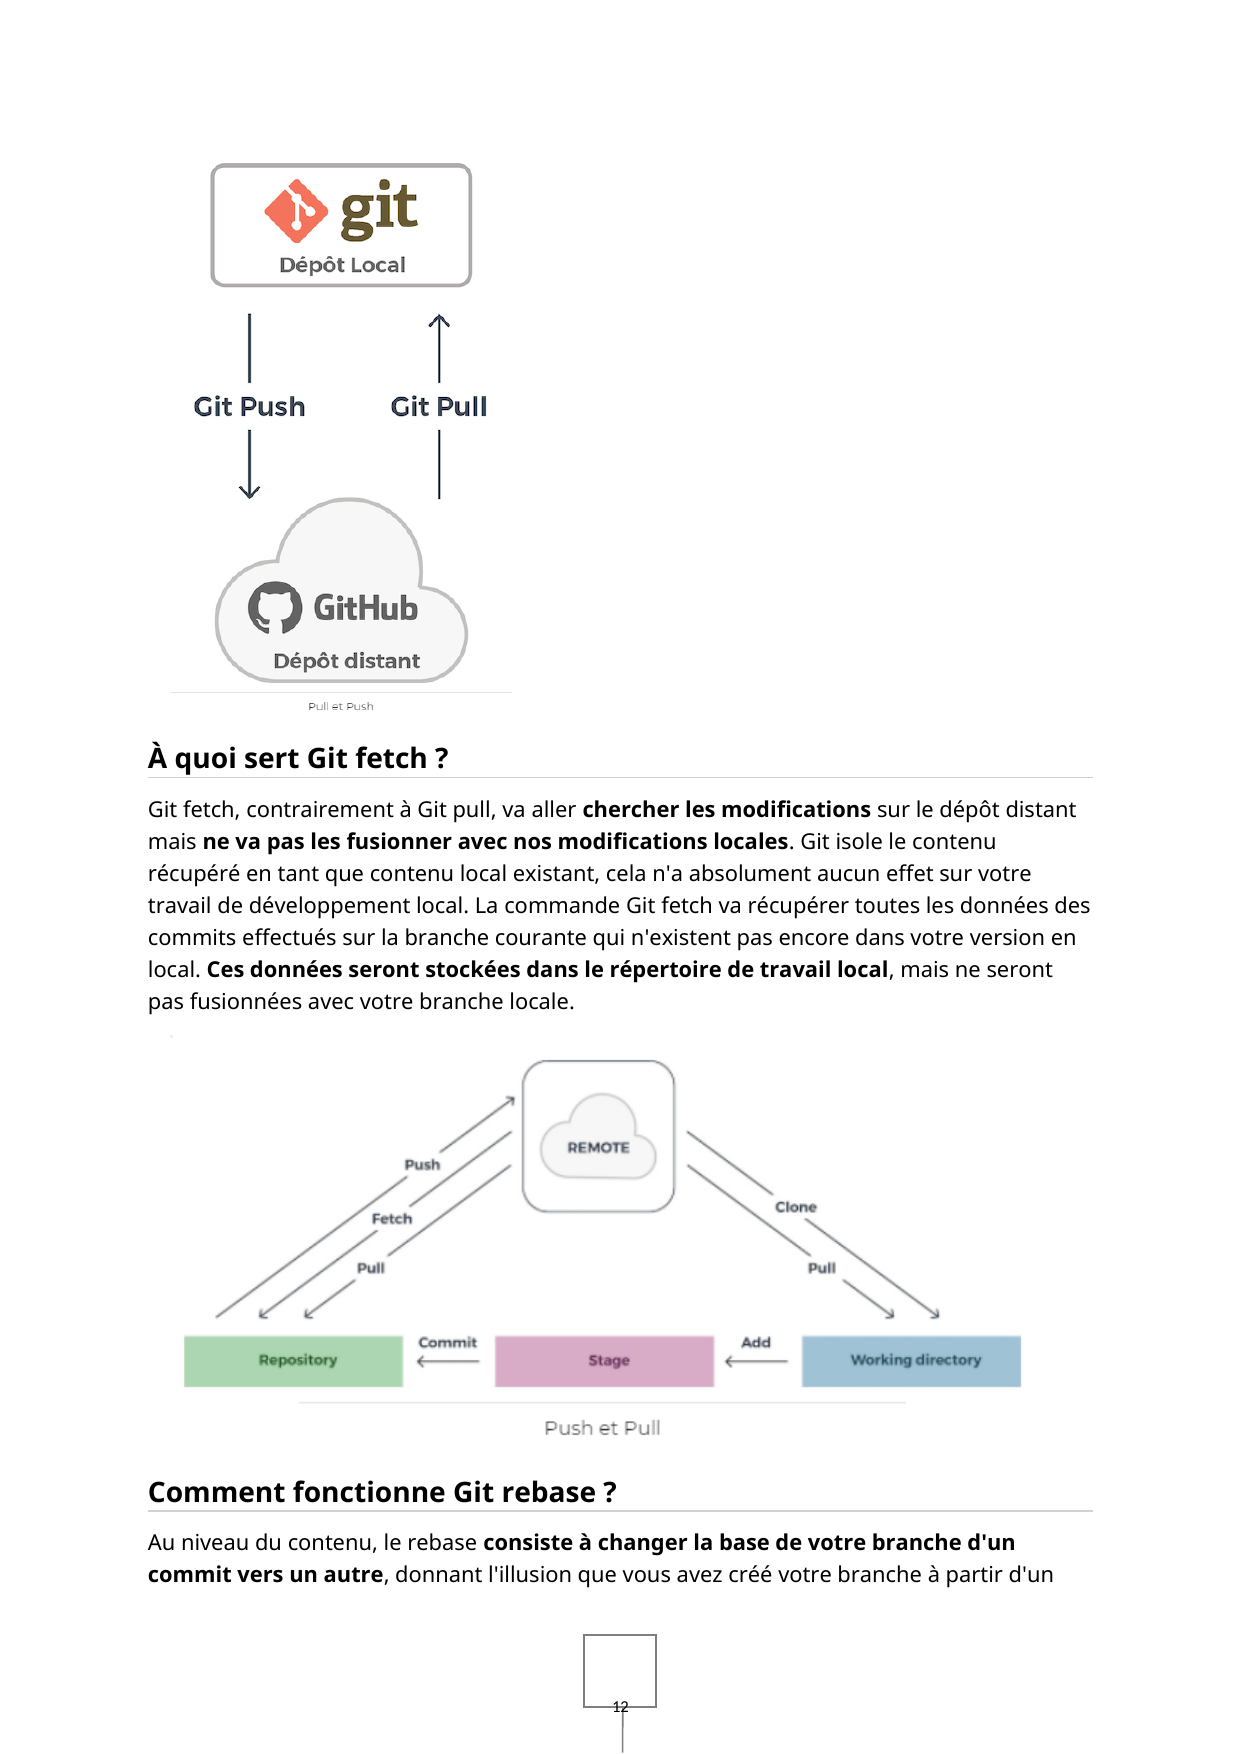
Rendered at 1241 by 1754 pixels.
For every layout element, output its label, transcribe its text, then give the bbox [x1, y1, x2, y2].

picture [147, 1035, 1093, 1453]
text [148, 1527, 1093, 1589]
subtitle Comment fonctionne Git rebase ? [148, 1472, 1093, 1510]
picture [147, 147, 529, 720]
text Git fetch, contrairement à Git pull, va aller chercher les modifications sur le dépôt distant mais ne va pas les fusionner avec nos modifications locales. Git isole le contenu récupéré en tant que contenu local existant, cela n'a absolument aucun effet sur votre travail de développement local. La commande Git fetch va récupérer toutes les données des commits effectués sur la branche courante qui n'existent pas encore dans votre version en local. Ces données seront stockées dans le répertoire de travail local, mais ne seront pas fusionnées avec votre branche locale. [148, 794, 1093, 1016]
subtitle À quoi sert Git fetch ? [148, 738, 1093, 777]
